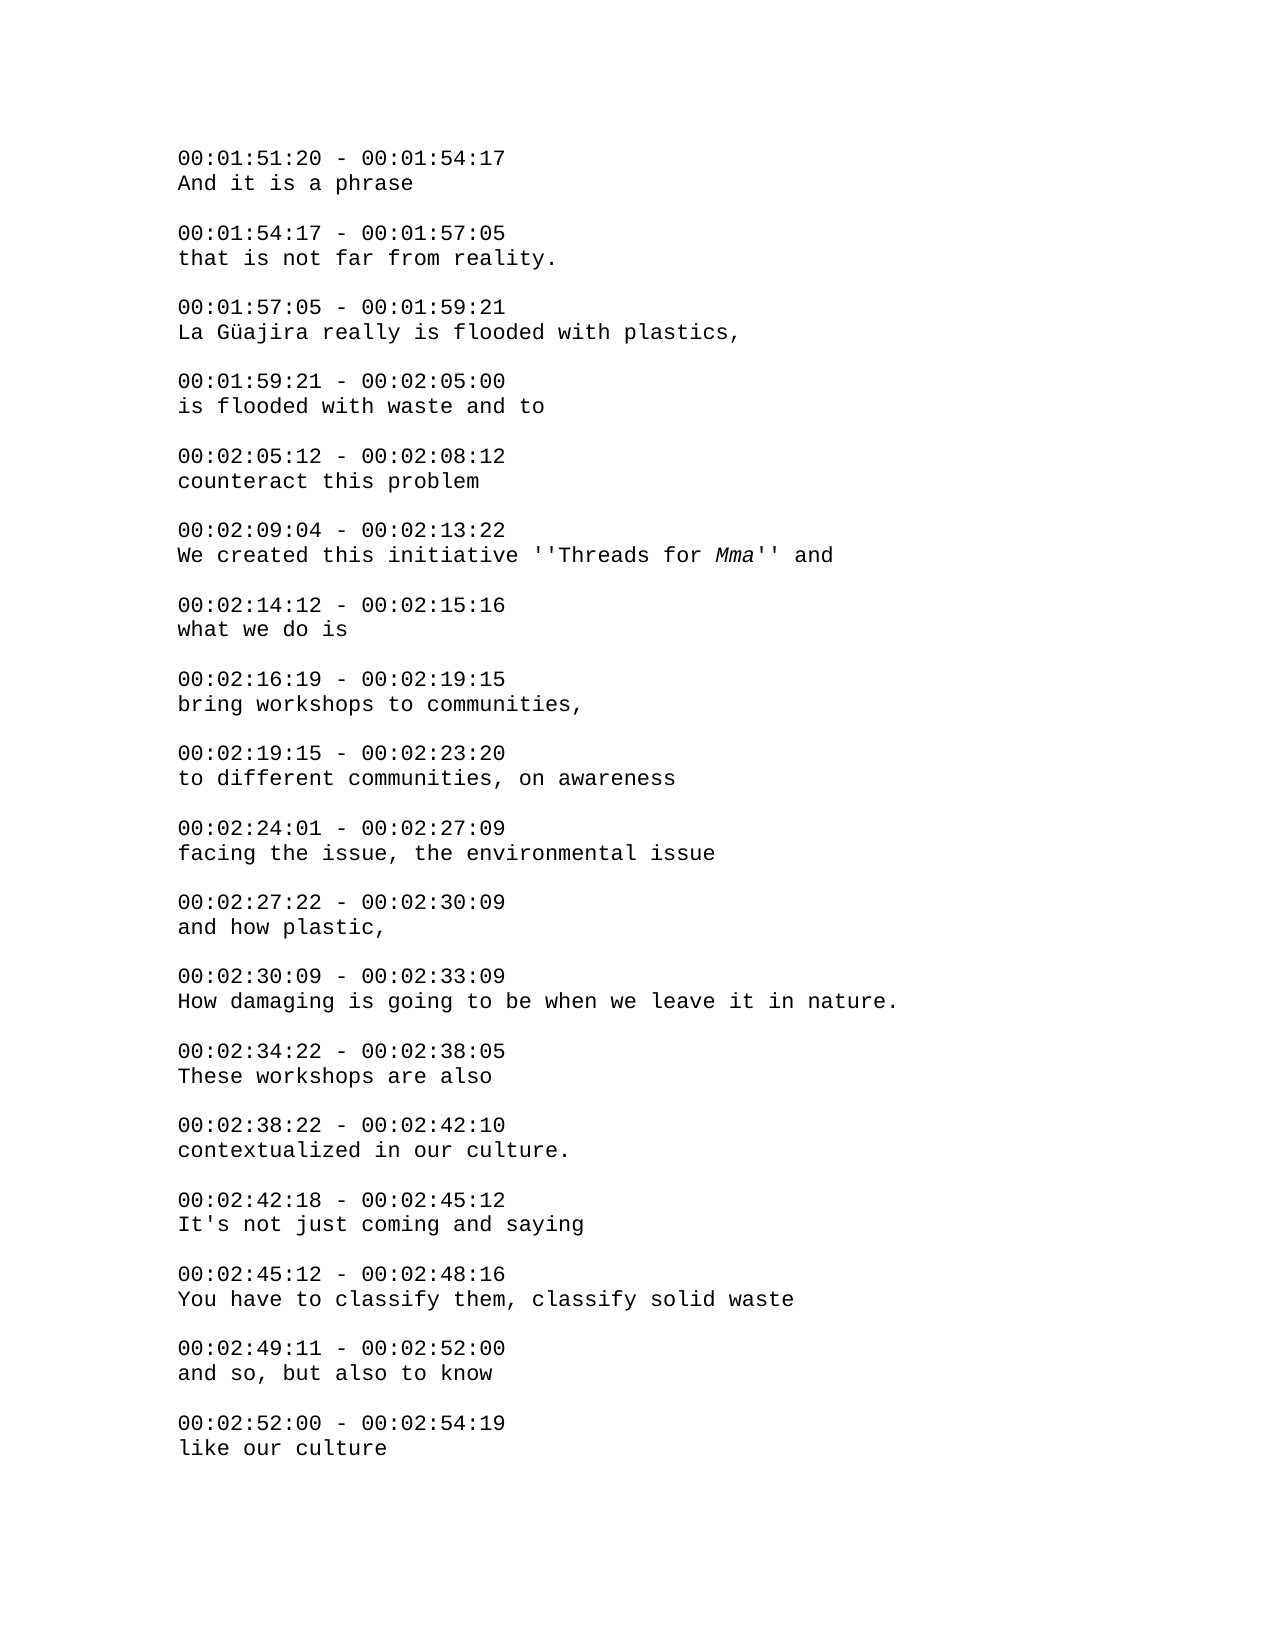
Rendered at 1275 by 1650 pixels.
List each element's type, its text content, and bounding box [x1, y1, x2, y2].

text to different communities, on awareness [177, 767, 1098, 792]
text How damaging is going to be when we leave it in nature. [177, 991, 1098, 1015]
text is flooded with waste and to [177, 396, 1098, 420]
text what we do is [177, 619, 1098, 643]
text 00:02:24:01 - 00:02:27:09 [177, 817, 1098, 842]
text and so, but also to know [177, 1362, 1098, 1387]
text La Güajira really is flooded with plastics, [177, 321, 1098, 346]
text 00:02:52:00 - 00:02:54:19 [177, 1412, 1098, 1437]
text 00:02:49:11 - 00:02:52:00 [177, 1338, 1098, 1362]
text 00:02:30:09 - 00:02:33:09 [177, 966, 1098, 991]
text 00:02:42:18 - 00:02:45:12 [177, 1189, 1098, 1214]
text and how plastic, [177, 916, 1098, 941]
text like our culture [177, 1437, 1098, 1462]
text And it is a phrase [177, 172, 1098, 197]
text 00:01:51:20 - 00:01:54:17 [177, 148, 1098, 172]
text counteract this problem [177, 470, 1098, 495]
text 00:02:45:12 - 00:02:48:16 [177, 1263, 1098, 1288]
text It's not just coming and saying [177, 1214, 1098, 1238]
text contextualized in our culture. [177, 1139, 1098, 1164]
text 00:02:34:22 - 00:02:38:05 [177, 1040, 1098, 1065]
text 00:02:16:19 - 00:02:19:15 [177, 668, 1098, 693]
text 00:02:09:04 - 00:02:13:22 [177, 519, 1098, 544]
text 00:02:38:22 - 00:02:42:10 [177, 1114, 1098, 1139]
text We created this initiative ''Threads for Mma'' and [177, 544, 1098, 569]
text 00:02:14:12 - 00:02:15:16 [177, 594, 1098, 619]
text These workshops are also [177, 1065, 1098, 1090]
text bring workshops to communities, [177, 693, 1098, 718]
text 00:01:57:05 - 00:01:59:21 [177, 296, 1098, 321]
text that is not far from reality. [177, 247, 1098, 272]
text You have to classify them, classify solid waste [177, 1288, 1098, 1313]
text 00:01:59:21 - 00:02:05:00 [177, 371, 1098, 396]
text 00:01:54:17 - 00:01:57:05 [177, 222, 1098, 247]
text facing the issue, the environmental issue [177, 842, 1098, 867]
text 00:02:05:12 - 00:02:08:12 [177, 445, 1098, 470]
text 00:02:27:22 - 00:02:30:09 [177, 891, 1098, 916]
text 00:02:19:15 - 00:02:23:20 [177, 743, 1098, 767]
